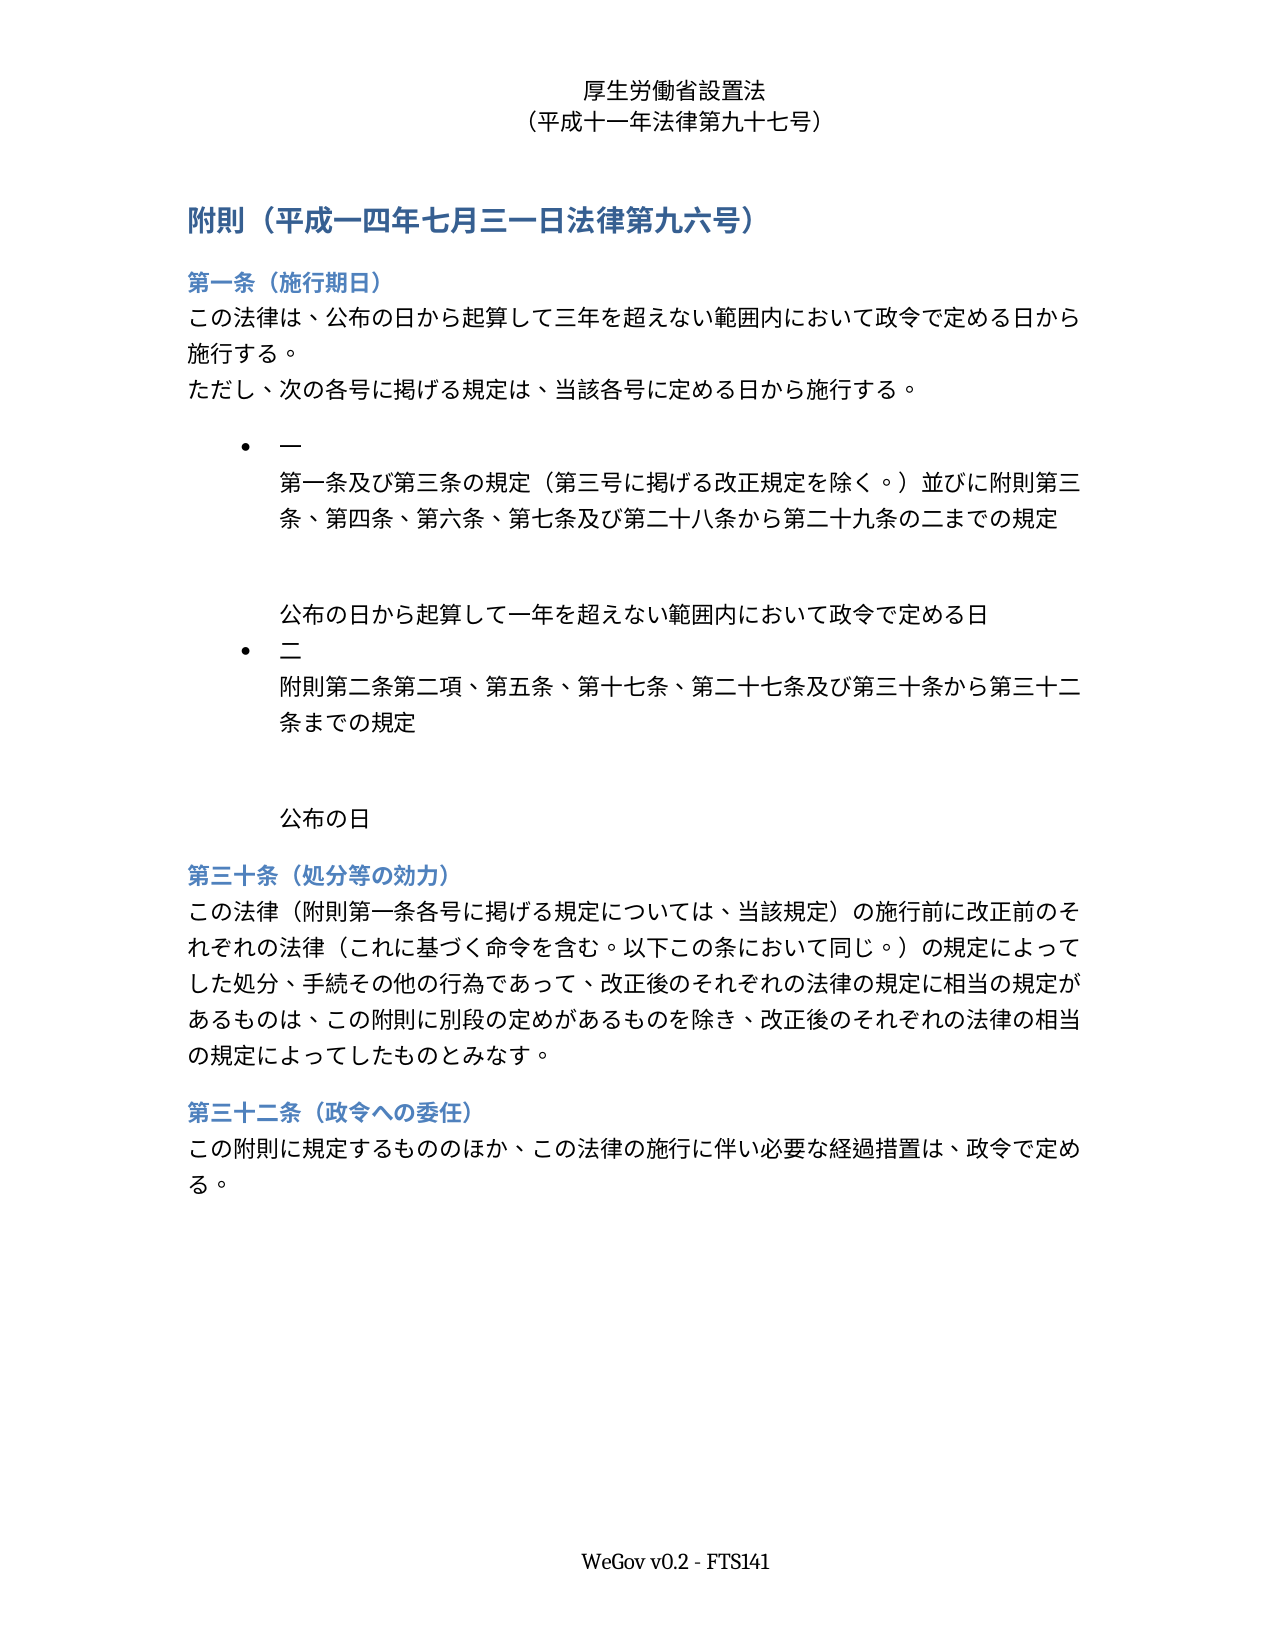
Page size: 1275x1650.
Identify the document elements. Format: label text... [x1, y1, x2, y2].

subtitle 附則（平成一四年七月三一日法律第九六号） [187, 200, 1087, 240]
subtitle 第一条（施行期日） [187, 266, 1087, 298]
text この法律（附則第一条各号に掲げる規定については、当該規定）の施行前に改正前のそれぞれの法律（これに基づく命令を含む。以下この条において同じ。）の規定によってした処分、手続その他の行為であって、改正後のそれぞれの法律の規定に相当の規定があるものは、この附則に別段の定めがあるものを除き、改正後のそれぞれの法律の相当の規定によってしたものとみなす。 [187, 896, 1087, 1071]
list 二 附則第二条第二項、第五条、第十七条、第二十七条及び第三十条から第三十二条までの規定 公布の日 [242, 635, 1087, 835]
subtitle 第三十二条（政令への委任） [187, 1097, 1087, 1128]
text この法律は、公布の日から起算して三年を超えない範囲内において政令で定める日から施行する。 ただし、次の各号に掲げる規定は、当該各号に定める日から施行する。 [187, 302, 1087, 406]
list 一 第一条及び第三条の規定（第三号に掲げる改正規定を除く。）並びに附則第三条、第四条、第六条、第七条及び第二十八条から第二十九条の二までの規定 公布の日から起算して一年を超えない範囲内において政令で定める日 [242, 431, 1087, 631]
subtitle 第三十条（処分等の効力） [187, 860, 1087, 891]
text この附則に規定するもののほか、この法律の施行に伴い必要な経過措置は、政令で定める。 [187, 1133, 1087, 1200]
